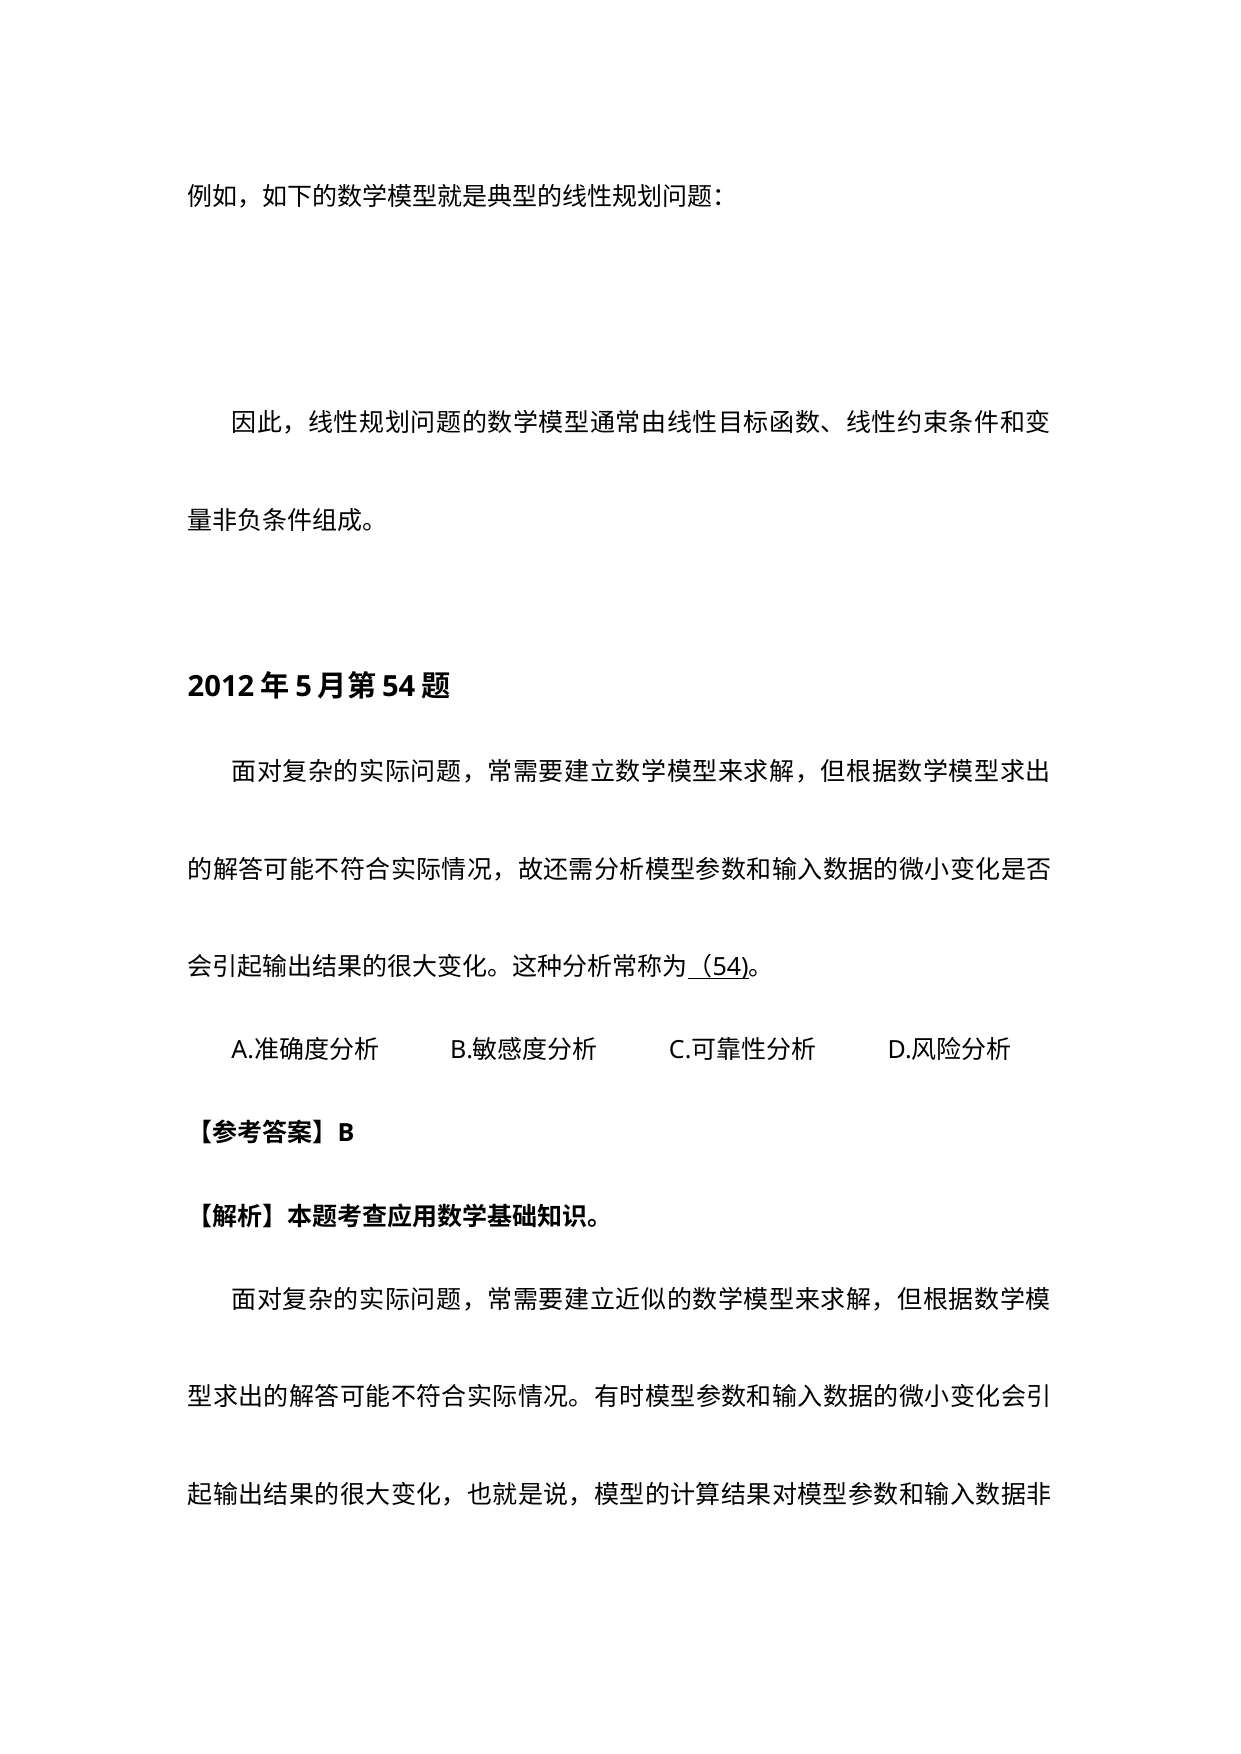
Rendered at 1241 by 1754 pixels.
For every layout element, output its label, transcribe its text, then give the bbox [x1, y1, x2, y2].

text 例如，如下的数学模型就是典型的线性规划问题： [187, 162, 1053, 227]
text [187, 1265, 1053, 1525]
text 面对复杂的实际问题，常需要建立数学模型来求解，但根据数学模型求出的解答可能不符合实际情况，故还需分析模型参数和输入数据的微小变化是否会引起输出结果的很大变化。这种分析常称为（54)。 [187, 737, 1053, 997]
text 【参考答案】B [187, 1098, 1053, 1163]
text A.准确度分析 B.敏感度分析 C.可靠性分析 D.风险分析 [187, 1015, 1053, 1080]
text 2012年5月第54题 [187, 651, 1053, 716]
text 因此，线性规划问题的数学模型通常由线性目标函数、线性约束条件和变量非负条件组成。 [187, 388, 1053, 551]
text 【解析】本题考查应用数学基础知识。 [187, 1182, 1053, 1247]
